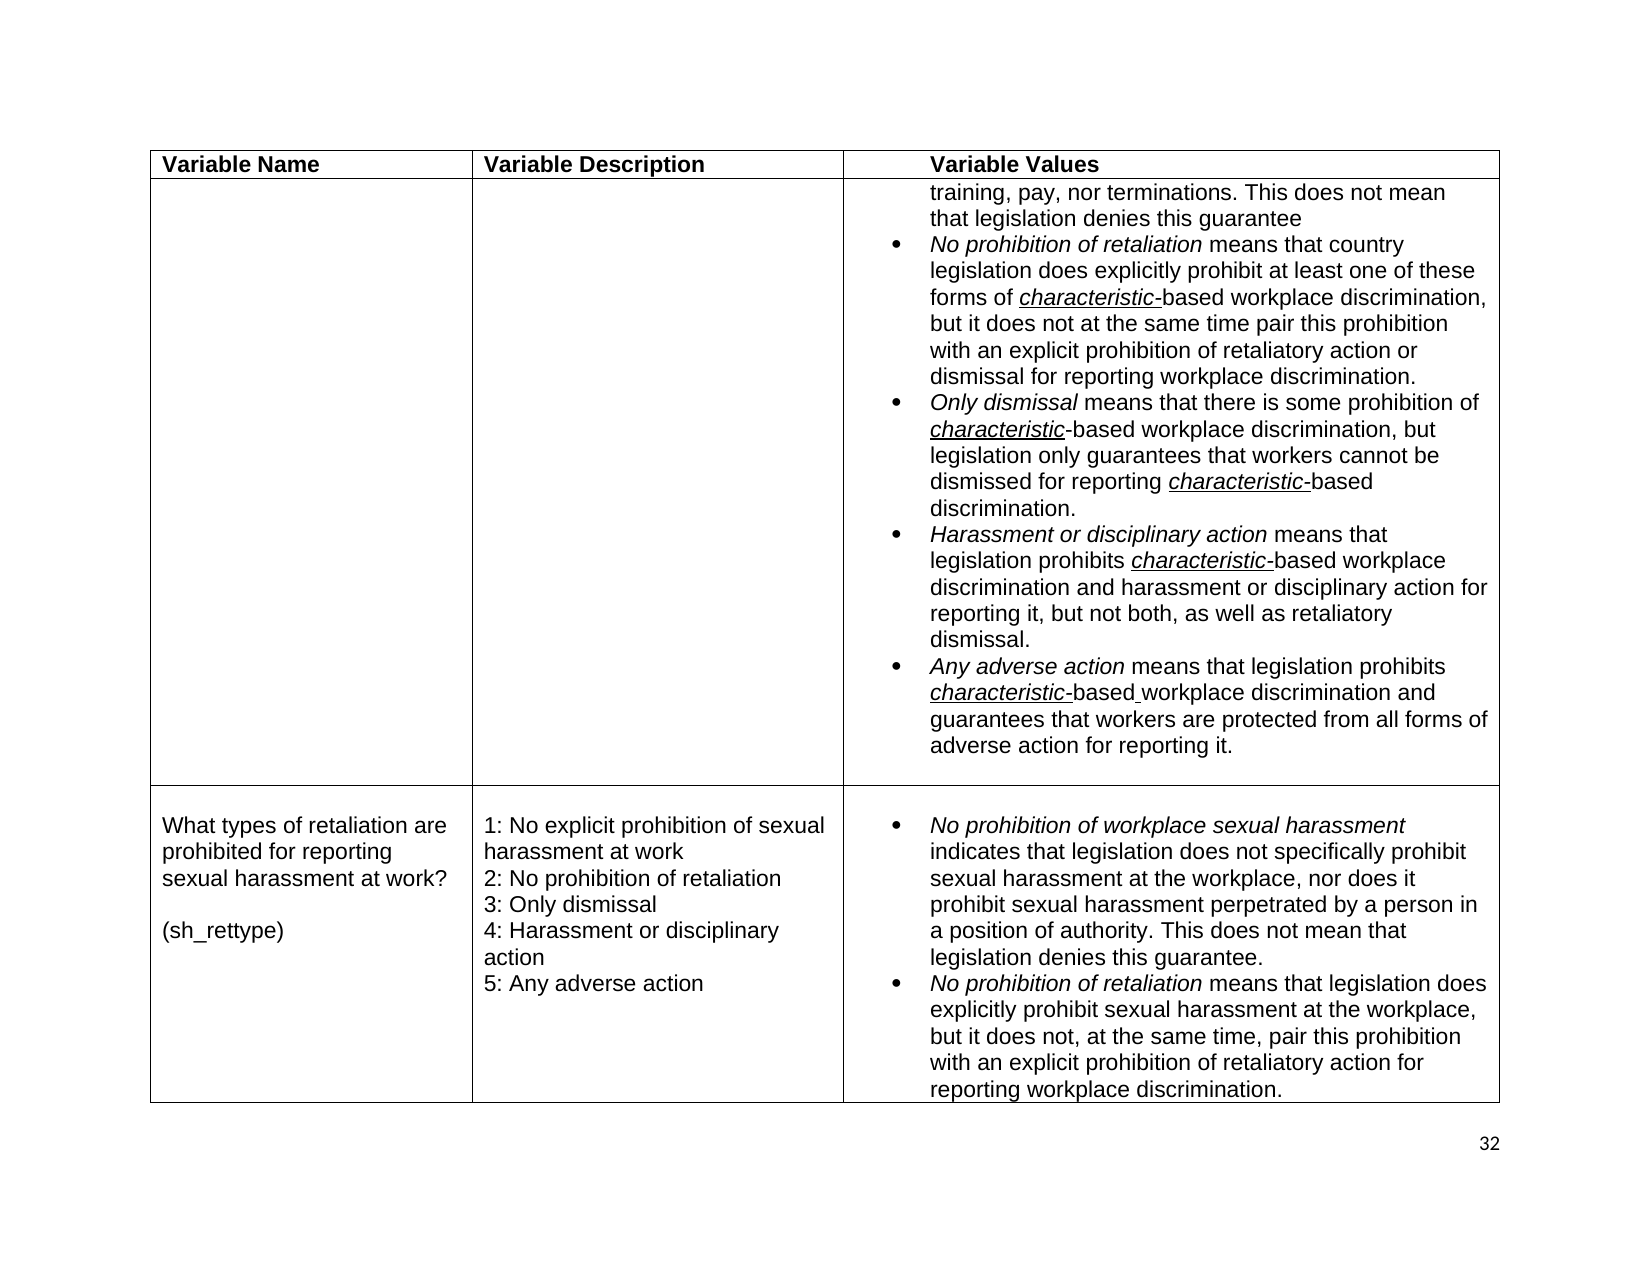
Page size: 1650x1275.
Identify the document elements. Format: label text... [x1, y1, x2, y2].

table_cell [473, 179, 843, 784]
table_header Variable Values [844, 151, 1499, 177]
table_header Variable Description [473, 151, 843, 177]
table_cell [844, 786, 1499, 1102]
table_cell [844, 179, 1499, 784]
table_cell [151, 179, 472, 784]
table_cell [473, 786, 843, 1102]
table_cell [151, 786, 472, 1102]
table_header Variable Name [151, 151, 472, 177]
